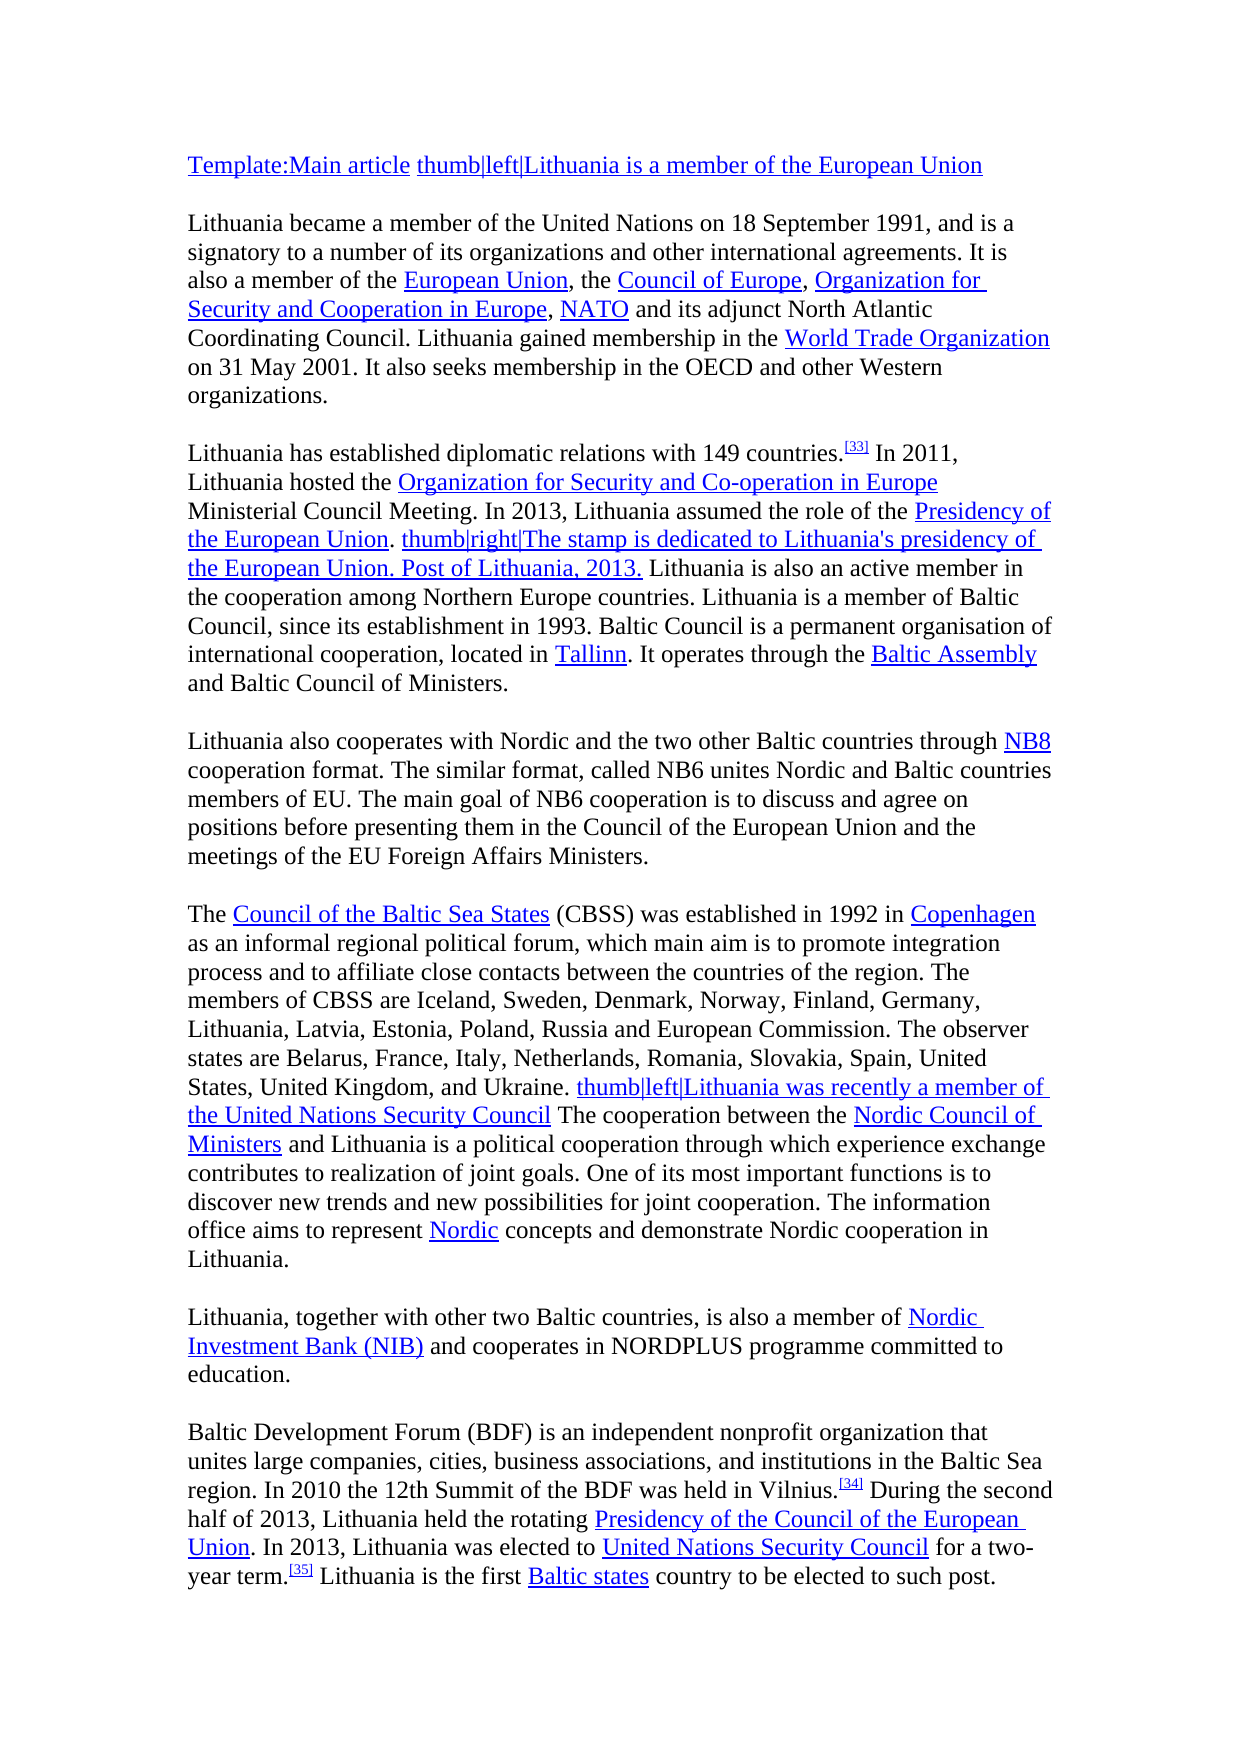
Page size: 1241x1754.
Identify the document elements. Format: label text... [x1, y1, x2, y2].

text Lithuania has established diplomatic relations with 149 countries.[33] In 2011, Lithuania hosted the Organization for Security and Co-operation in Europe Ministerial Council Meeting. In 2013, Lithuania assumed the role of the Presidency of the European Union. thumb|right|The stamp is dedicated to Lithuania's presidency of the European Union. Post of Lithuania, 2013. Lithuania is also an active member in the cooperation among Northern Europe countries. Lithuania is a member of Baltic Council, since its establishment in 1993. Baltic Council is a permanent organisation of international cooperation, located in Tallinn. It operates through the Baltic Assembly and Baltic Council of Ministers. [187, 438, 1053, 697]
text Baltic Development Forum (BDF) is an independent nonprofit organization that unites large companies, cities, business associations, and institutions in the Baltic Sea region. In 2010 the 12th Summit of the BDF was held in Vilnius.[34] During the second half of 2013, Lithuania held the rotating Presidency of the Council of the European Union. In 2013, Lithuania was elected to United Nations Security Council for a two-year term.[35] Lithuania is the first Baltic states country to be elected to such post. [187, 1417, 1053, 1590]
text Template:Main article thumb|left|Lithuania is a member of the European Union [187, 150, 1053, 179]
text Lithuania became a member of the United Nations on 18 September 1991, and is a signatory to a number of its organizations and other international agreements. It is also a member of the European Union, the Council of Europe, Organization for Security and Cooperation in Europe, NATO and its adjunct North Atlantic Coordinating Council. Lithuania gained membership in the World Trade Organization on 31 May 2001. It also seeks membership in the OECD and other Western organizations. [187, 208, 1053, 409]
text Lithuania also cooperates with Nordic and the two other Baltic countries through NB8 cooperation format. The similar format, called NB6 unites Nordic and Baltic countries members of EU. The main goal of NB6 cooperation is to discuss and agree on positions before presenting them in the Council of the European Union and the meetings of the EU Foreign Affairs Ministers. [187, 726, 1053, 870]
text Lithuania, together with other two Baltic countries, is also a member of Nordic Investment Bank (NIB) and cooperates in NORDPLUS programme committed to education. [187, 1302, 1053, 1388]
text The Council of the Baltic Sea States (CBSS) was established in 1992 in Copenhagen as an informal regional political forum, which main aim is to promote integration process and to affiliate close contacts between the countries of the region. The members of CBSS are Iceland, Sweden, Denmark, Norway, Finland, Germany, Lithuania, Latvia, Estonia, Poland, Russia and European Commission. The observer states are Belarus, France, Italy, Netherlands, Romania, Slovakia, Spain, United States, United Kingdom, and Ukraine. thumb|left|Lithuania was recently a member of the United Nations Security Council The cooperation between the Nordic Council of Ministers and Lithuania is a political cooperation through which experience exchange contributes to realization of joint goals. One of its most important functions is to discover new trends and new possibilities for joint cooperation. The information office aims to represent Nordic concepts and demonstrate Nordic cooperation in Lithuania. [187, 899, 1053, 1273]
